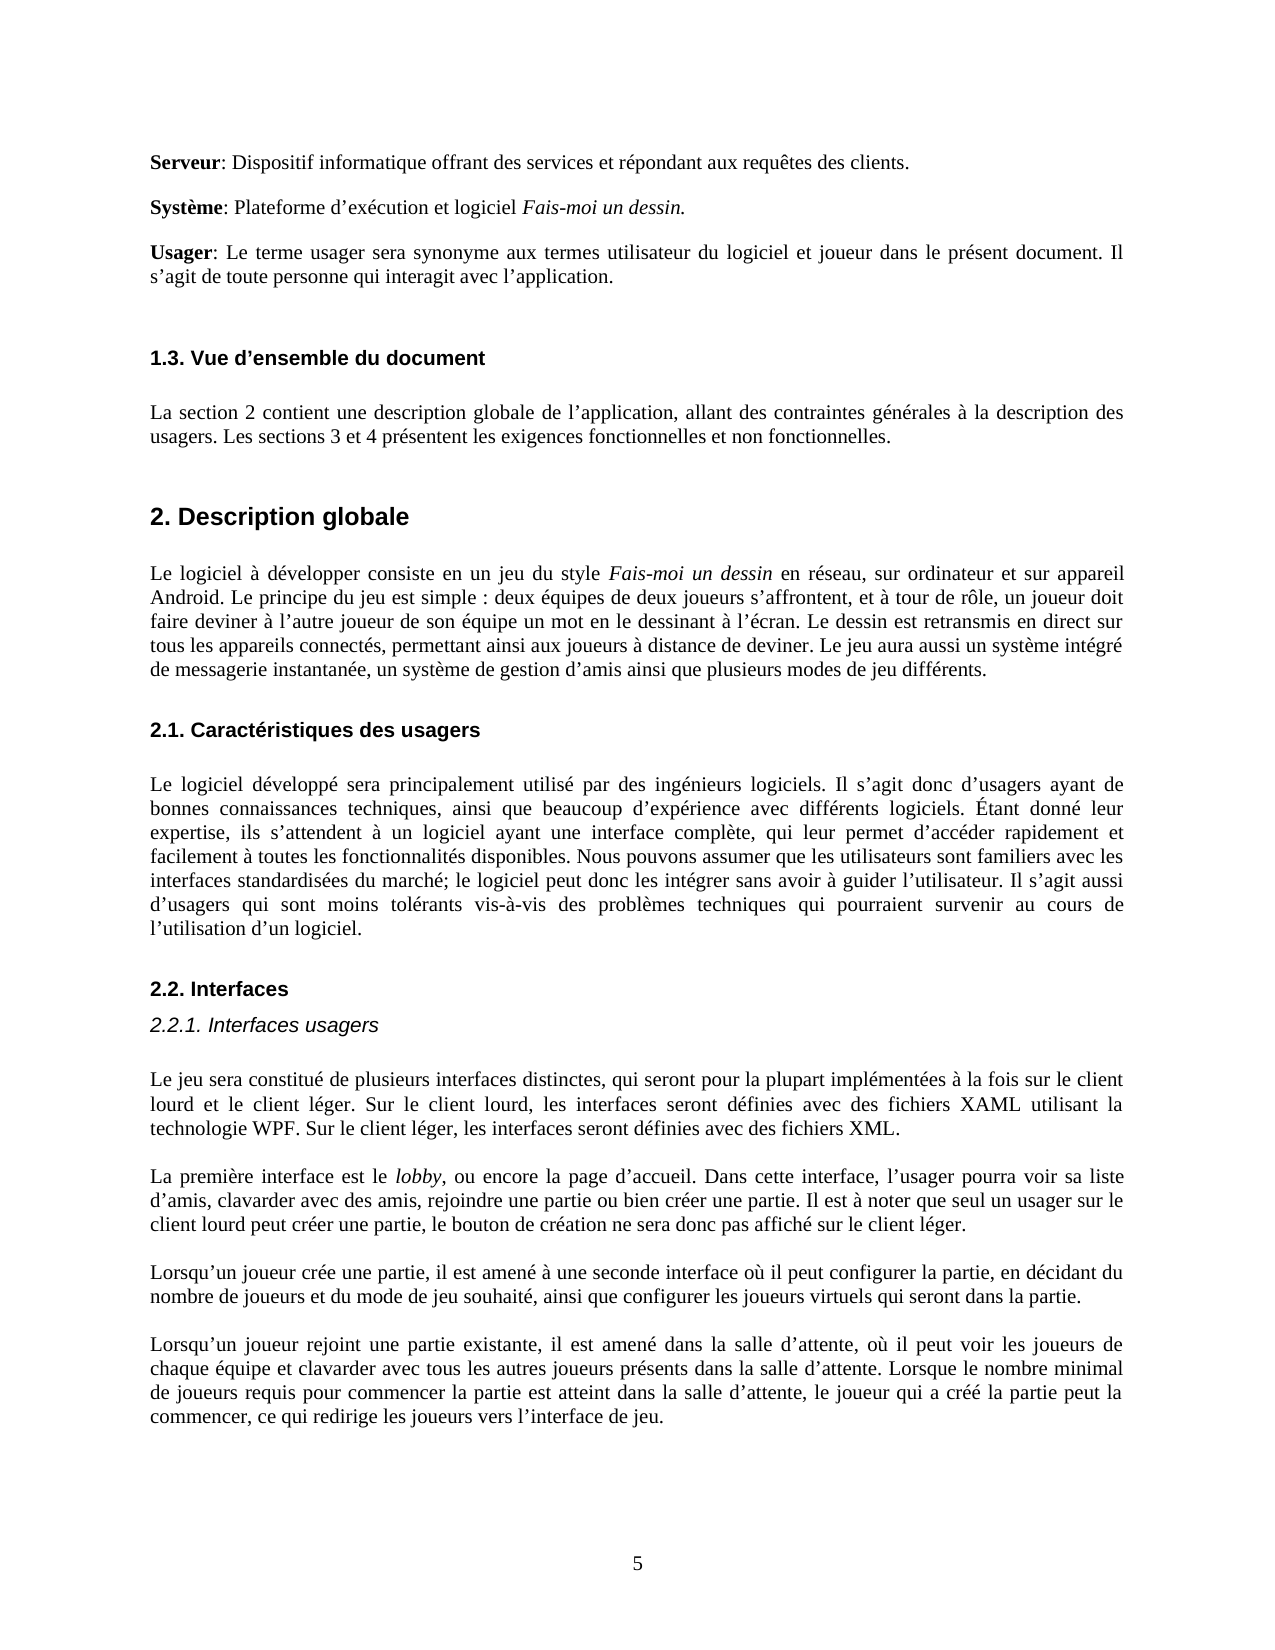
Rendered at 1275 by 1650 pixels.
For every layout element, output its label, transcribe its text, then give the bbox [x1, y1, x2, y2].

text La section 2 contient une description globale de l’application, allant des contraintes générales à la description des usagers. Les sections 3 et 4 présentent les exigences fonctionnelles et non fonctionnelles. [150, 399, 1125, 448]
subtitle 2. Description globale [150, 501, 1125, 530]
subtitle 1.3. Vue d’ensemble du document [150, 345, 1125, 369]
subtitle 2.2. Interfaces [150, 977, 1125, 1001]
text Usager: Le terme usager sera synonyme aux termes utilisateur du logiciel et joueur dans le présent document. Il s’agit de toute personne qui interagit avec l’application. [150, 240, 1125, 288]
text Lorsqu’un joueur rejoint une partie existante, il est amené dans la salle d’attente, où il peut voir les joueurs de chaque équipe et clavarder avec tous les autres joueurs présents dans la salle d’attente. Lorsque le nombre minimal de joueurs requis pour commencer la partie est atteint dans la salle d’attente, le joueur qui a créé la partie peut la commencer, ce qui redirige les joueurs vers l’interface de jeu. [150, 1332, 1125, 1428]
text Le logiciel à développer consiste en un jeu du style Fais-moi un dessin en réseau, sur ordinateur et sur appareil Android. Le principe du jeu est simple : deux équipes de deux joueurs s’affrontent, et à tour de rôle, un joueur doit faire deviner à l’autre joueur de son équipe un mot en le dessinant à l’écran. Le dessin est retransmis en direct sur tous les appareils connectés, permettant ainsi aux joueurs à distance de deviner. Le jeu aura aussi un système intégré de messagerie instantanée, un système de gestion d’amis ainsi que plusieurs modes de jeu différents. [150, 561, 1125, 681]
text Lorsqu’un joueur crée une partie, il est amené à une seconde interface où il peut configurer la partie, en décidant du nombre de joueurs et du mode de jeu souhaité, ainsi que configurer les joueurs virtuels qui seront dans la partie. [150, 1260, 1125, 1308]
subtitle 2.2.1. Interfaces usagers [150, 1013, 1125, 1037]
text Le jeu sera constitué de plusieurs interfaces distinctes, qui seront pour la plupart implémentées à la fois sur le client lourd et le client léger. Sur le client lourd, les interfaces seront définies avec des fichiers XAML utilisant la technologie WPF. Sur le client léger, les interfaces seront définies avec des fichiers XML. [150, 1067, 1125, 1139]
text La première interface est le lobby, ou encore la page d’accueil. Dans cette interface, l’usager pourra voir sa liste d’amis, clavarder avec des amis, rejoindre une partie ou bien créer une partie. Il est à noter que seul un usager sur le client lourd peut créer une partie, le bouton de création ne sera donc pas affiché sur le client léger. [150, 1164, 1125, 1236]
text Le logiciel développé sera principalement utilisé par des ingénieurs logiciels. Il s’agit donc d’usagers ayant de bonnes connaissances techniques, ainsi que beaucoup d’expérience avec différents logiciels. Étant donné leur expertise, ils s’attendent à un logiciel ayant une interface complète, qui leur permet d’accéder rapidement et facilement à toutes les fonctionnalités disponibles. Nous pouvons assumer que les utilisateurs sont familiers avec les interfaces standardisées du marché; le logiciel peut donc les intégrer sans avoir à guider l’utilisateur. Il s’agit aussi d’usagers qui sont moins tolérants vis-à-vis des problèmes techniques qui pourraient survenir au cours de l’utilisation d’un logiciel. [150, 772, 1125, 940]
text Système: Plateforme d’exécution et logiciel Fais-moi un dessin. [150, 195, 1125, 219]
text Serveur: Dispositif informatique offrant des services et répondant aux requêtes des clients. [150, 150, 1125, 174]
subtitle 2.1. Caractéristiques des usagers [150, 717, 1125, 741]
